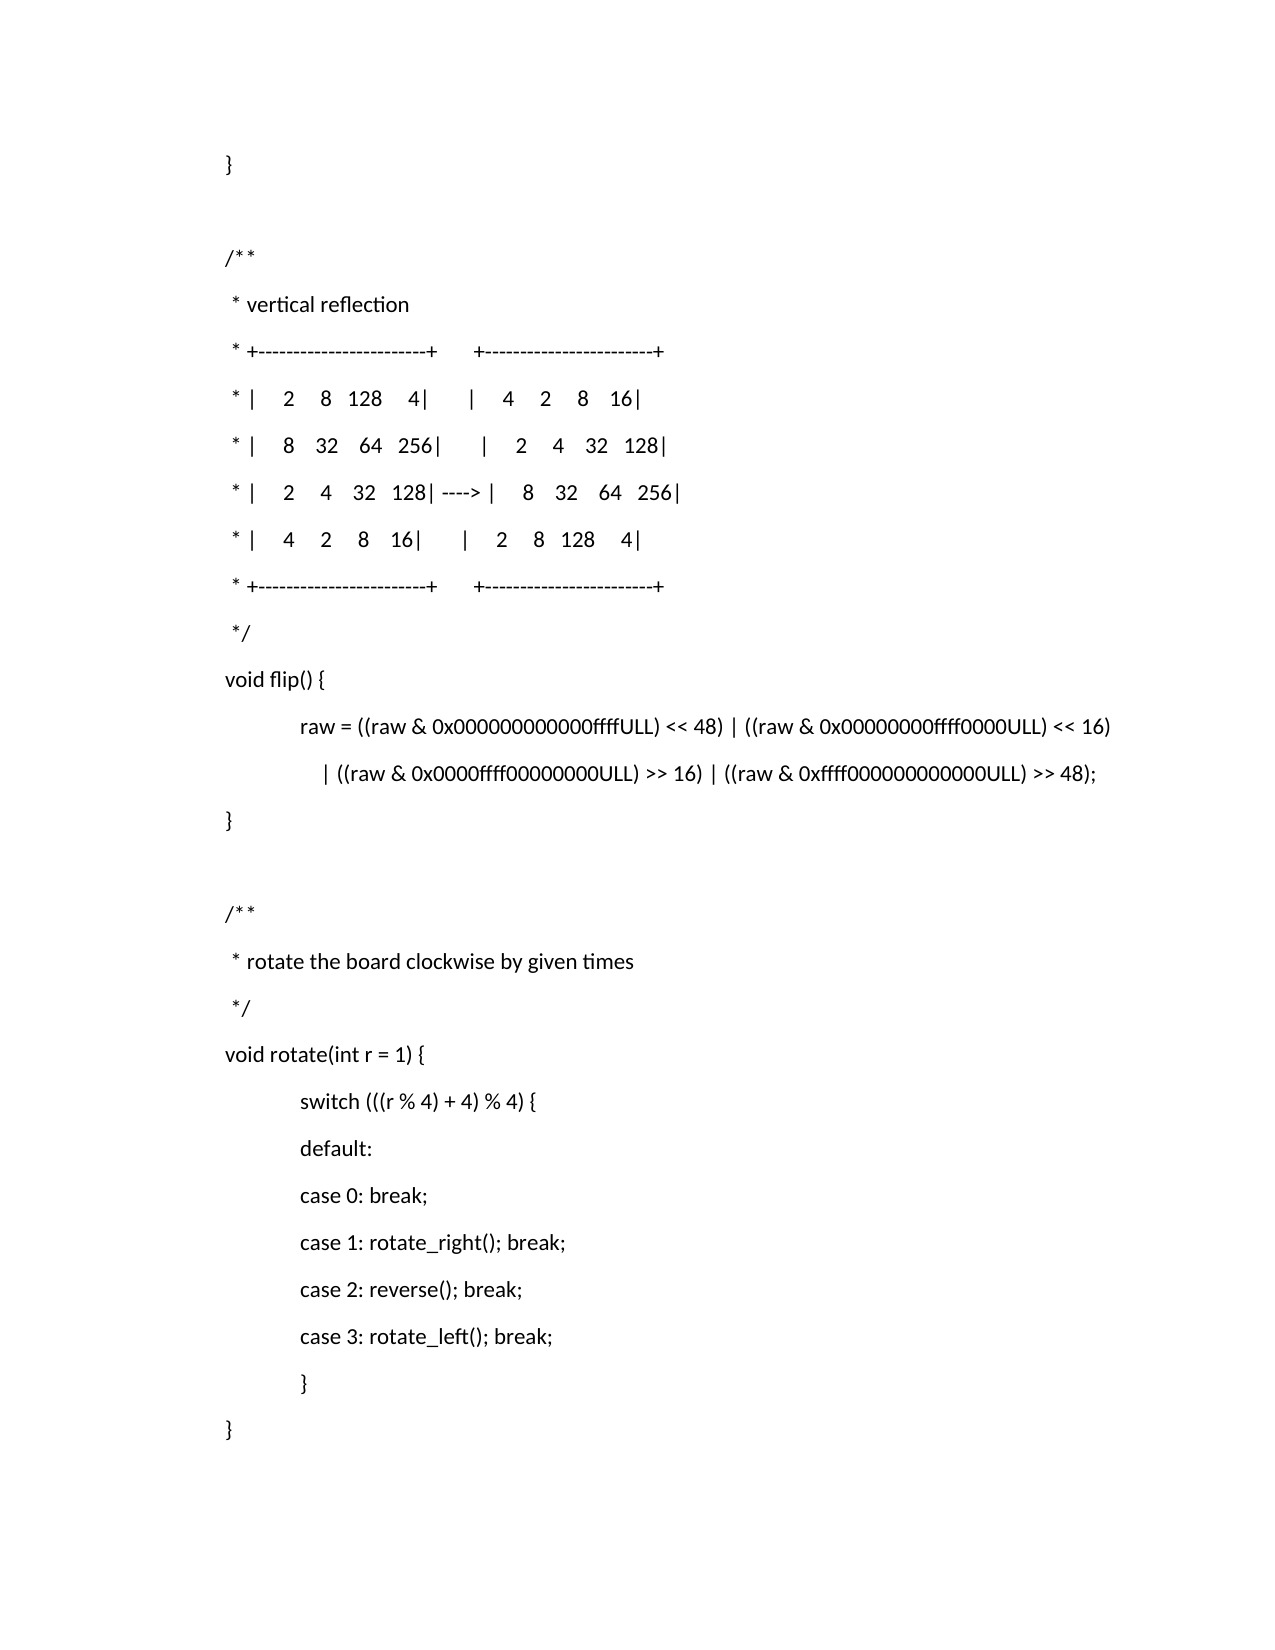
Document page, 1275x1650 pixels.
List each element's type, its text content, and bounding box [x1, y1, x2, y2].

text } [150, 1369, 1125, 1397]
text switch (((r % 4) + 4) % 4) { [150, 1087, 1125, 1116]
text */ [150, 619, 1125, 647]
text * rotate the board clockwise by given times [150, 947, 1125, 975]
text | ((raw & 0x0000ffff00000000ULL) >> 16) | ((raw & 0xffff000000000000ULL) >> 48); [150, 759, 1125, 787]
text * +------------------------+ +------------------------+ [150, 572, 1125, 600]
text } [150, 1416, 1125, 1444]
text default: [150, 1134, 1125, 1162]
text * | 2 4 32 128| ----> | 8 32 64 256| [150, 478, 1125, 506]
text case 2: reverse(); break; [150, 1275, 1125, 1303]
text void rotate(int r = 1) { [150, 1041, 1125, 1069]
text /** [150, 900, 1125, 928]
text */ [150, 994, 1125, 1022]
text case 0: break; [150, 1181, 1125, 1209]
text void flip() { [150, 666, 1125, 694]
text * | 8 32 64 256| | 2 4 32 128| [150, 431, 1125, 459]
text case 3: rotate_left(); break; [150, 1322, 1125, 1350]
text * | 4 2 8 16| | 2 8 128 4| [150, 525, 1125, 553]
text raw = ((raw & 0x000000000000ffffULL) << 48) | ((raw & 0x00000000ffff0000ULL) << 16) [150, 712, 1125, 741]
text * vertical reflection [150, 291, 1125, 319]
text /** [150, 244, 1125, 272]
text * | 2 8 128 4| | 4 2 8 16| [150, 384, 1125, 412]
text } [150, 150, 1125, 178]
text * +------------------------+ +------------------------+ [150, 337, 1125, 366]
text case 1: rotate_right(); break; [150, 1228, 1125, 1256]
text } [150, 806, 1125, 834]
